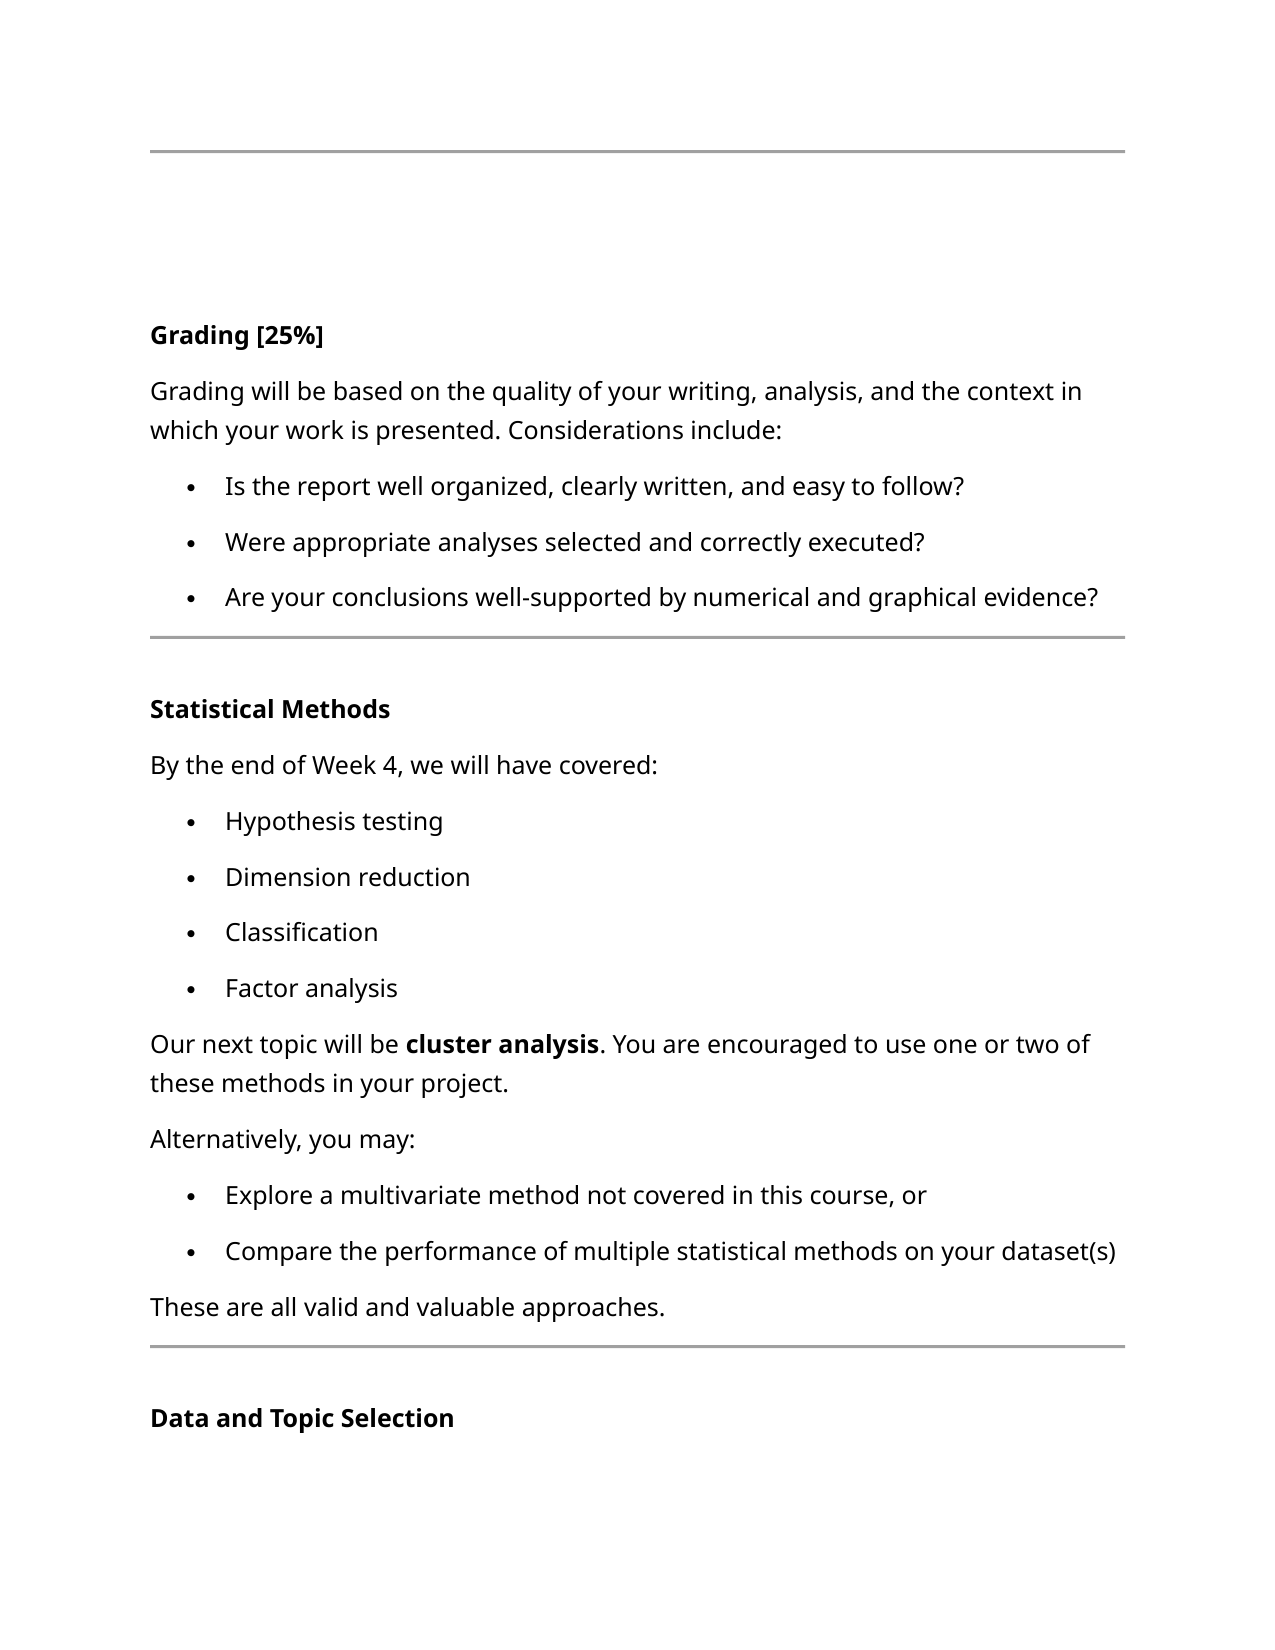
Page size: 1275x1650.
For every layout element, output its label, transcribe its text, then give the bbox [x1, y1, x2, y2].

text Statistical Methods [150, 692, 1125, 726]
text Grading [25%] [150, 317, 1125, 352]
list Factor analysis [187, 971, 1125, 1005]
list Hypothesis testing [187, 803, 1125, 837]
list Were appropriate analyses selected and correctly executed? [187, 524, 1125, 558]
text Data and Topic Selection [150, 1401, 1125, 1435]
list Is the report well organized, clearly written, and easy to follow? [187, 468, 1125, 502]
text By the end of Week 4, we will have covered: [150, 747, 1125, 782]
text Alternatively, you may: [150, 1122, 1125, 1156]
list Are your conclusions well-supported by numerical and graphical evidence? [187, 580, 1125, 614]
list Compare the performance of multiple statistical methods on your dataset(s) [187, 1233, 1125, 1267]
list Explore a multivariate method not covered in this course, or [187, 1177, 1125, 1212]
text Grading will be based on the quality of your writing, analysis, and the context in which your work is presented. Considerations include: [150, 373, 1125, 447]
text Our next topic will be cluster analysis. You are encouraged to use one or two of these methods in your project. [150, 1027, 1125, 1100]
list Classification [187, 915, 1125, 949]
list Dimension reduction [187, 859, 1125, 893]
text These are all valid and valuable approaches. [150, 1289, 1125, 1323]
